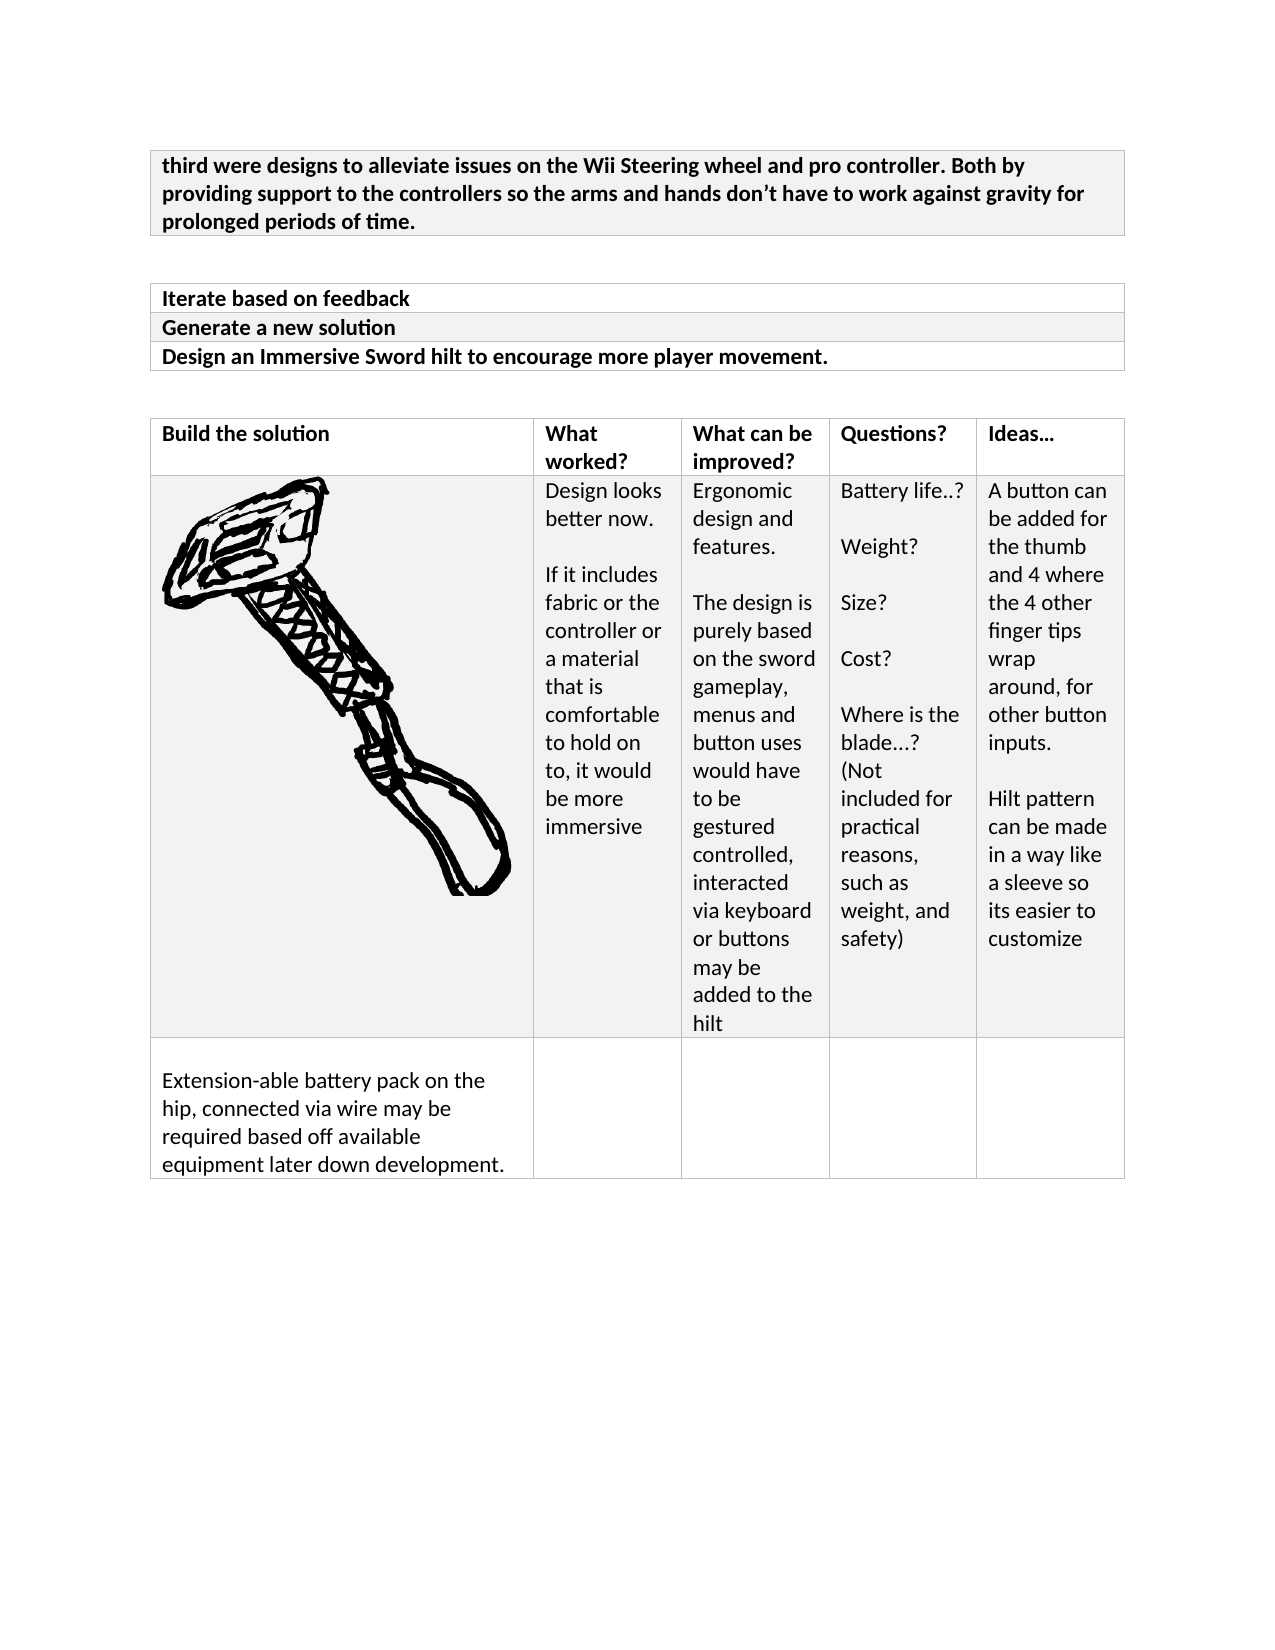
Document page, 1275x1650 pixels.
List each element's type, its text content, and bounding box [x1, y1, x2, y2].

table_header What worked? [534, 419, 681, 475]
table_header Ideas… [977, 419, 1124, 475]
picture [161, 476, 512, 896]
table_header Iterate based on feedback [151, 284, 1124, 312]
table_header Questions? [830, 419, 976, 475]
table_cell Battery life..? Weight? Size? Cost? Where is the blade...? (Not included for practical reasons, such as weight, and safety) [830, 476, 976, 1037]
table_cell Design looks better now. If it includes fabric or the controller or a material that is comfortable to hold on to, it would be more immersive [534, 476, 681, 1037]
table_header What can be improved? [682, 419, 829, 475]
table_cell Extension-able battery pack on the hip, connected via wire may be required based off available equipment later down development. [151, 1038, 533, 1178]
table_cell Design an Immersive Sword hilt to encourage more player movement. [151, 342, 1124, 370]
table_cell A button can be added for the thumb and 4 where the 4 other finger tips wrap around, for other button inputs. Hilt pattern can be made in a way like a sleeve so its easier to customize [977, 476, 1124, 1037]
table_cell [534, 1038, 681, 1178]
table_cell Ergonomic design and features. The design is purely based on the sword gameplay, menus and button uses would have to be gestured controlled, interacted via keyboard or buttons may be added to the hilt [682, 476, 829, 1037]
table_cell [151, 476, 533, 1037]
table_header Build the solution [151, 419, 533, 475]
table_cell [682, 1038, 829, 1178]
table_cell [151, 151, 1124, 235]
table_cell [977, 1038, 1124, 1178]
table_cell Generate a new solution [151, 313, 1124, 341]
table_cell [830, 1038, 976, 1178]
